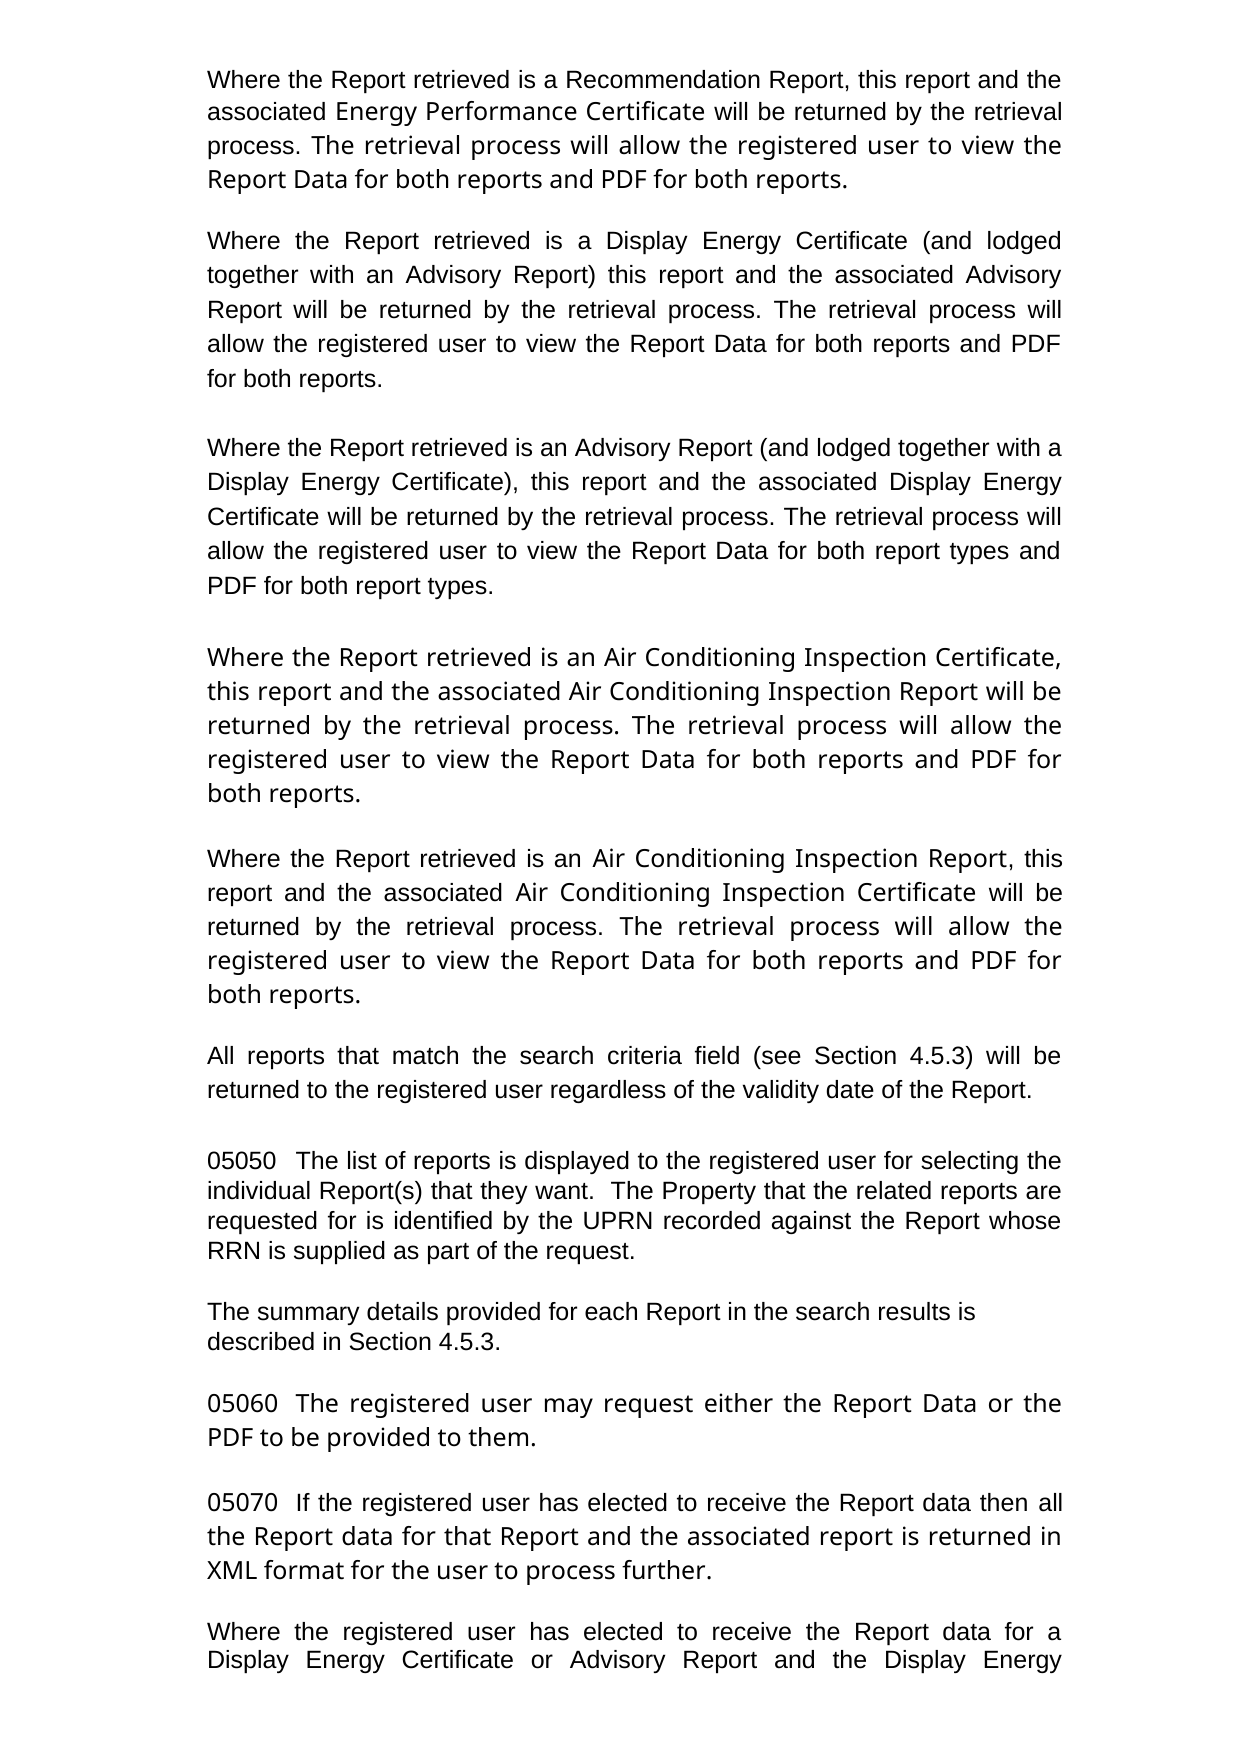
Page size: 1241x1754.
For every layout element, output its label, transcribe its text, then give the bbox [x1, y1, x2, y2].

text Where the Report retrieved is an Air Conditioning Inspection Report, this report and the associated Air Conditioning Inspection Certificate will be returned by the retrieval process. The retrieval process will allow the registered user to view the Report Data for both reports and PDF for both reports. [207, 840, 1063, 1011]
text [207, 1617, 1063, 1674]
text 05060 The registered user may request either the Report Data or the PDF to be provided to them. [207, 1386, 1063, 1454]
text Where the Report retrieved is a Display Energy Certificate (and lodged together with an Advisory Report) this report and the associated Advisory Report will be returned by the retrieval process. The retrieval process will allow the registered user to view the Report Data for both reports and PDF for both reports. [207, 226, 1063, 393]
text Where the Report retrieved is a Recommendation Report, this report and the associated Energy Performance Certificate will be returned by the retrieval process. The retrieval process will allow the registered user to view the Report Data for both reports and PDF for both reports. [207, 63, 1063, 196]
text 05070 If the registered user has elected to receive the Report data then all the Report data for that Report and the associated report is returned in XML format for the user to process further. [207, 1484, 1063, 1586]
text The summary details provided for each Report in the search results is described in Section 4.5.3. [207, 1295, 1063, 1356]
text Where the Report retrieved is an Advisory Report (and lodged together with a Display Energy Certificate), this report and the associated Display Energy Certificate will be returned by the retrieval process. The retrieval process will allow the registered user to view the Report Data for both report types and PDF for both report types. [207, 433, 1063, 599]
text 05050 The list of reports is displayed to the registered user for selecting the individual Report(s) that they want. The Property that the related reports are requested for is identified by the UPRN recorded against the Report whose RRN is supplied as part of the request. [207, 1144, 1063, 1265]
text Where the Report retrieved is an Air Conditioning Inspection Certificate, this report and the associated Air Conditioning Inspection Report will be returned by the retrieval process. The retrieval process will allow the registered user to view the Report Data for both reports and PDF for both reports. [207, 640, 1063, 810]
text All reports that match the search criteria field (see Section 4.5.3) will be returned to the registered user regardless of the validity date of the Report. [207, 1041, 1063, 1104]
